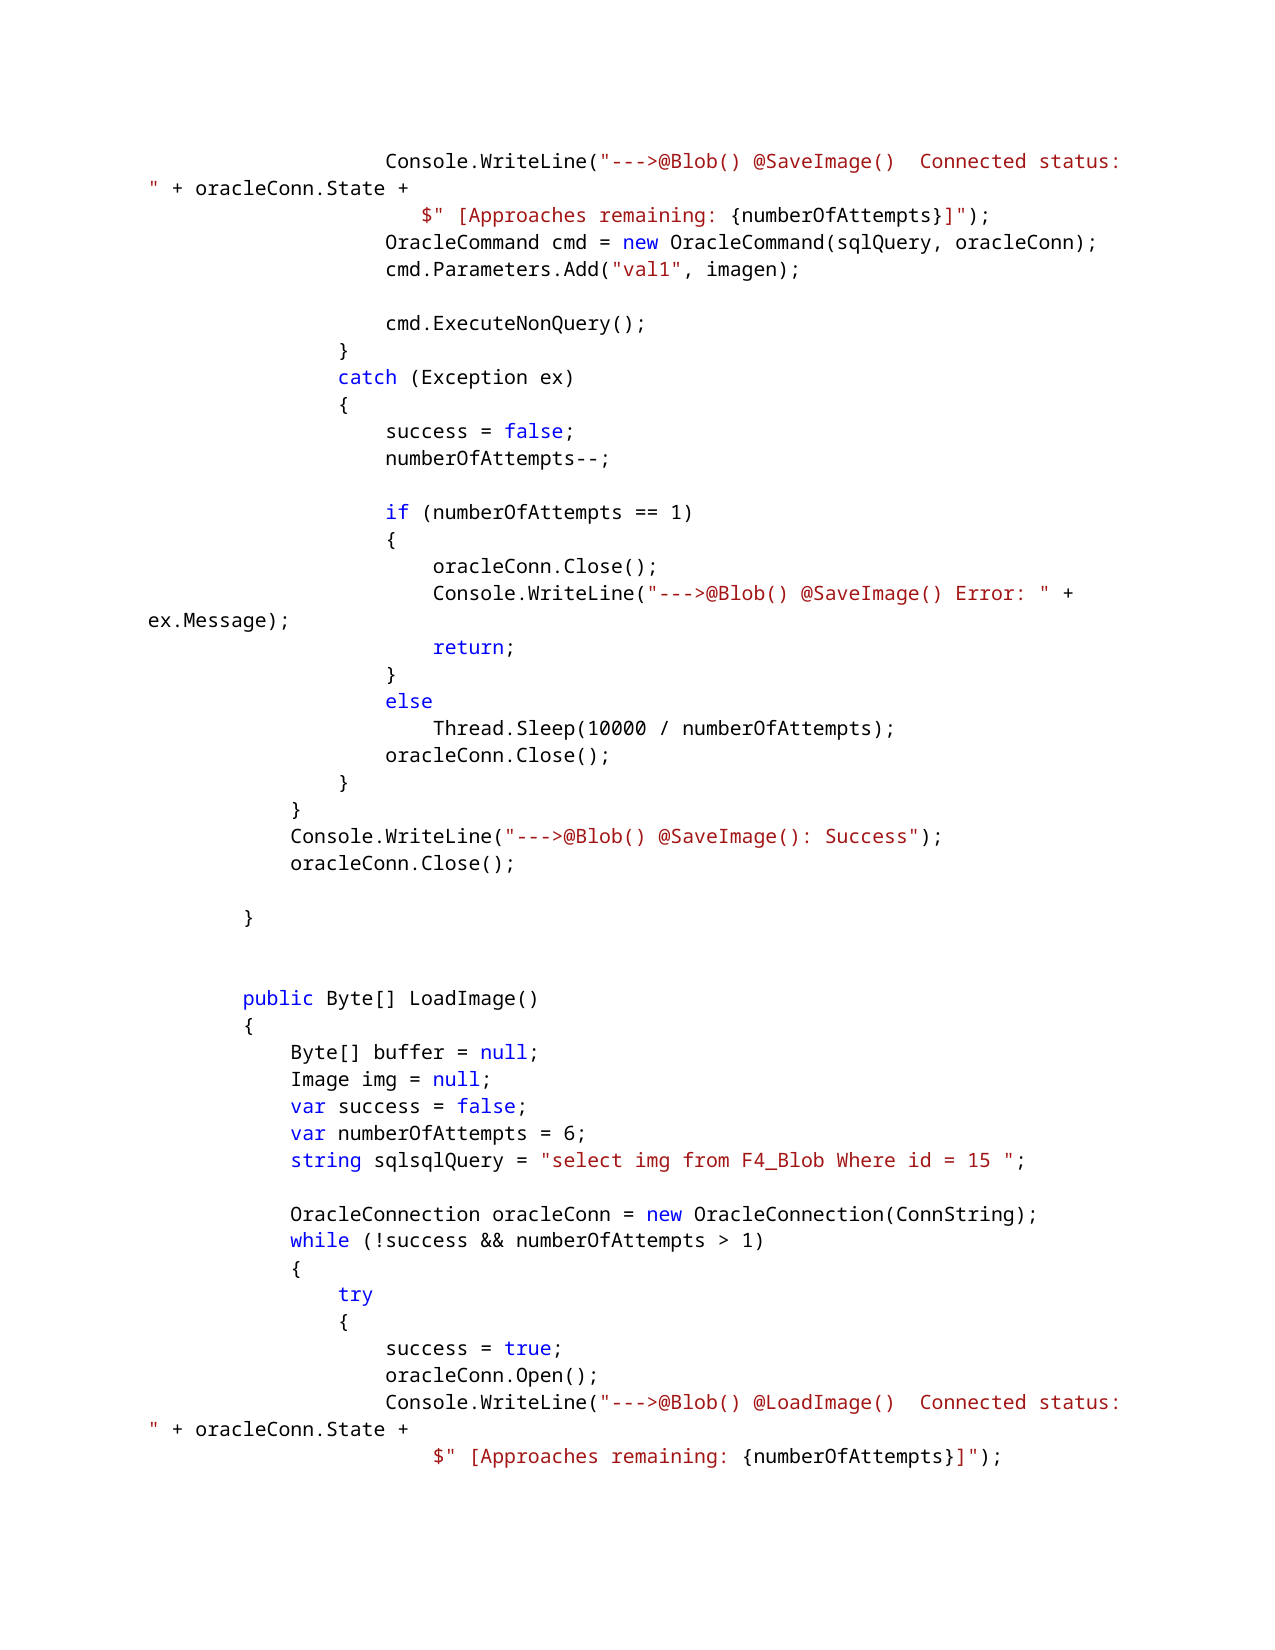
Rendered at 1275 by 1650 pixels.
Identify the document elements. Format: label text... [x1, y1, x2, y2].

text try [148, 1281, 1127, 1308]
text Byte[] buffer = null; [148, 1038, 1127, 1065]
text else [148, 687, 1127, 714]
text { [148, 1011, 1127, 1038]
text $" [Approaches remaining: {numberOfAttempts}]"); [148, 1443, 1127, 1469]
text OracleCommand cmd = new OracleCommand(sqlQuery, oracleConn); [148, 228, 1127, 256]
text public Byte[] LoadImage() [148, 984, 1127, 1011]
text string sqlsqlQuery = "select img from F4_Blob Where id = 15 "; [148, 1146, 1127, 1173]
text Console.WriteLine("--->@Blob() @LoadImage() Connected status: " + oracleConn.State + [148, 1389, 1127, 1443]
text OracleConnection oracleConn = new OracleConnection(ConnString); [148, 1200, 1127, 1227]
text } [148, 795, 1127, 822]
text oracleConn.Open(); [148, 1362, 1127, 1389]
text oracleConn.Close(); [148, 849, 1127, 876]
text } [148, 903, 1127, 930]
text { [148, 525, 1127, 552]
text { [148, 1254, 1127, 1281]
text catch (Exception ex) [148, 363, 1127, 390]
text Thread.Sleep(10000 / numberOfAttempts); [148, 714, 1127, 741]
text { [148, 390, 1127, 417]
text success = false; [148, 417, 1127, 444]
text if (numberOfAttempts == 1) [148, 498, 1127, 525]
text success = true; [148, 1335, 1127, 1362]
text } [148, 336, 1127, 363]
text Console.WriteLine("--->@Blob() @SaveImage() Connected status: " + oracleConn.State + [148, 148, 1127, 202]
text oracleConn.Close(); [148, 741, 1127, 768]
text } [148, 768, 1127, 795]
text Console.WriteLine("--->@Blob() @SaveImage() Error: " + ex.Message); [148, 579, 1127, 633]
text Image img = null; [148, 1065, 1127, 1092]
text $" [Approaches remaining: {numberOfAttempts}]"); [148, 202, 1127, 228]
text cmd.Parameters.Add("val1", imagen); [148, 256, 1127, 282]
text } [148, 660, 1127, 687]
text cmd.ExecuteNonQuery(); [148, 309, 1127, 336]
text Console.WriteLine("--->@Blob() @SaveImage(): Success"); [148, 822, 1127, 849]
text return; [148, 633, 1127, 660]
text var numberOfAttempts = 6; [148, 1119, 1127, 1146]
text numberOfAttempts--; [148, 444, 1127, 471]
text { [148, 1308, 1127, 1335]
text oracleConn.Close(); [148, 552, 1127, 579]
text var success = false; [148, 1092, 1127, 1119]
text while (!success && numberOfAttempts > 1) [148, 1227, 1127, 1254]
